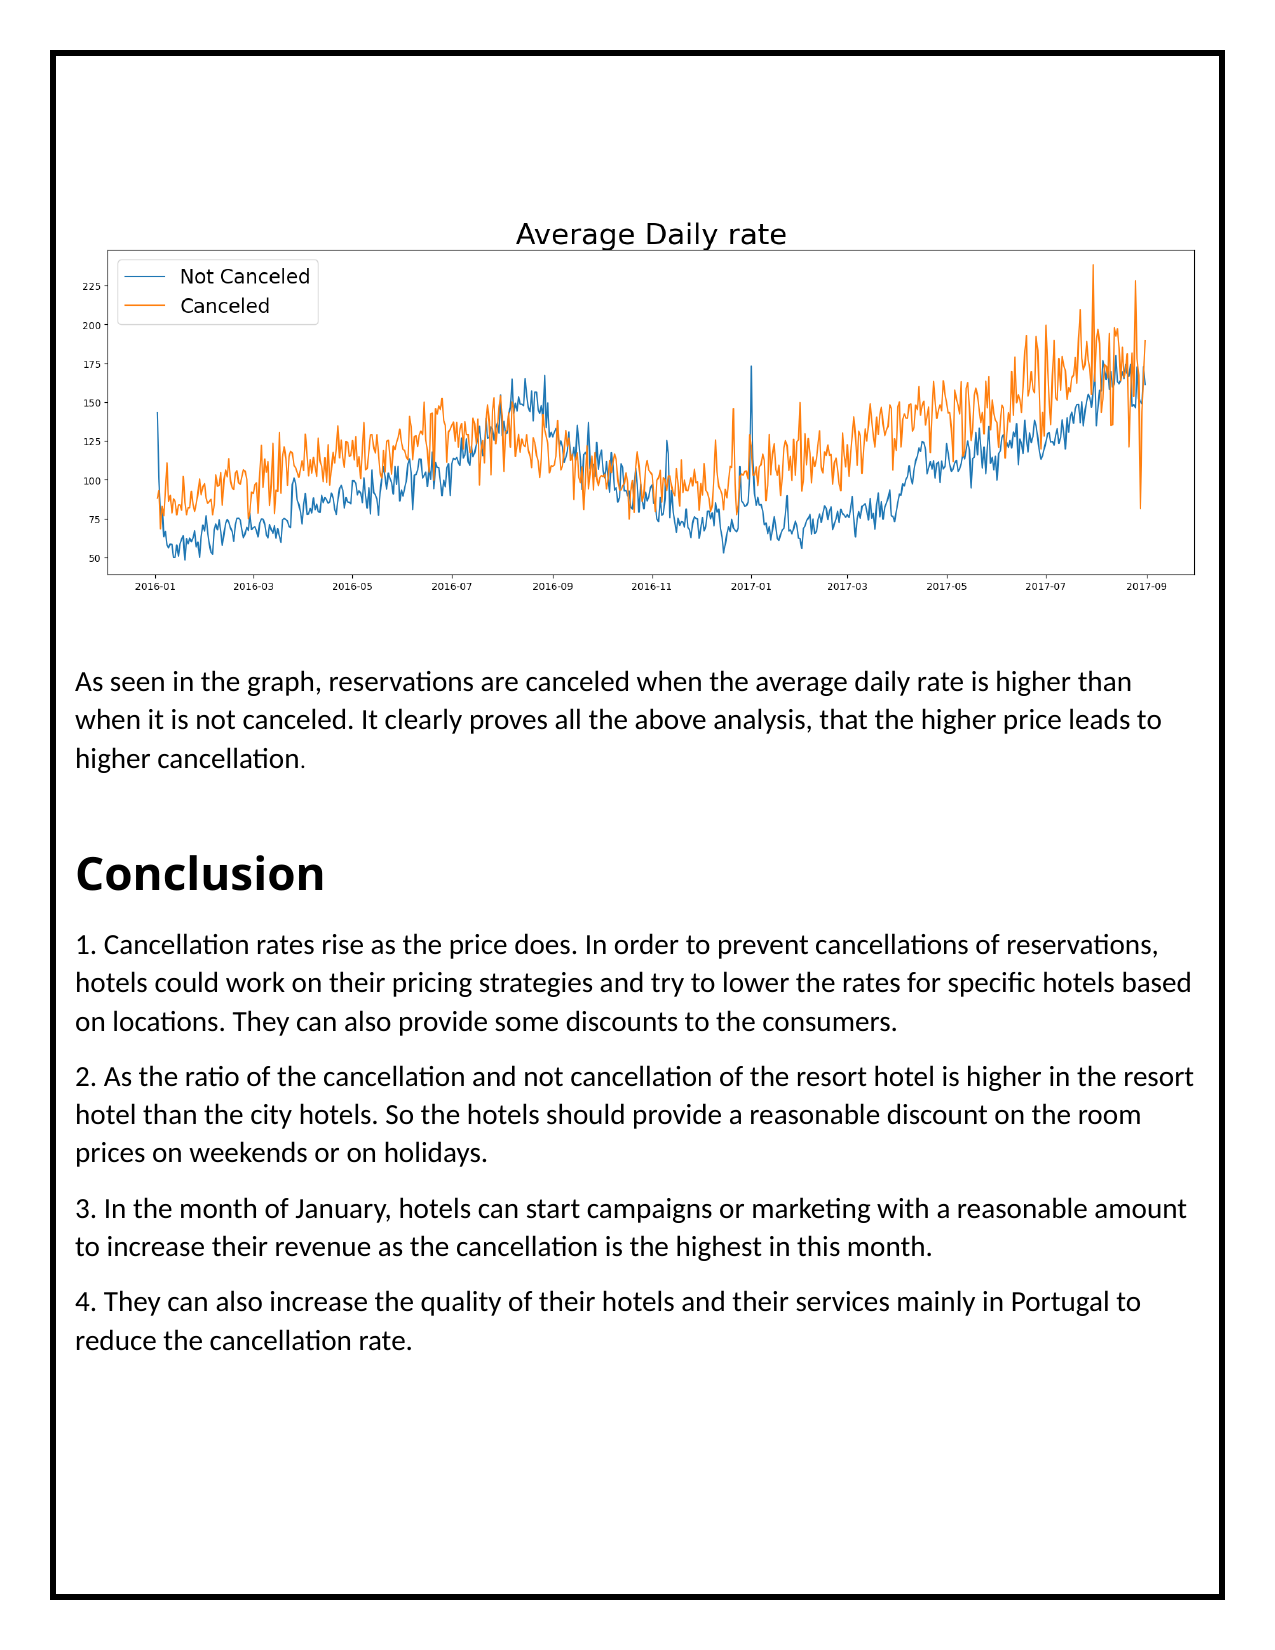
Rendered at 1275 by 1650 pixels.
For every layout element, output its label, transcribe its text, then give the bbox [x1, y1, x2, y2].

picture [75, 215, 1200, 598]
text Conclusion [75, 842, 1200, 904]
text 3. In the month of January, hotels can start campaigns or marketing with a reasonable amount to increase their revenue as the cancellation is the highest in this month. [75, 1190, 1200, 1264]
text 4. They can also increase the quality of their hotels and their services mainly in Portugal to reduce the cancellation rate. [75, 1283, 1200, 1357]
text 1. Cancellation rates rise as the price does. In order to prevent cancellations of reservations, hotels could work on their pricing strategies and try to lower the rates for specific hotels based on locations. They can also provide some discounts to the consumers. [75, 926, 1200, 1038]
text 2. As the ratio of the cancellation and not cancellation of the resort hotel is higher in the resort hotel than the city hotels. So the hotels should provide a reasonable discount on the room prices on weekends or on holidays. [75, 1058, 1200, 1170]
text As seen in the graph, reservations are canceled when the average daily rate is higher than when it is not canceled. It clearly proves all the above analysis, that the higher price leads to higher cancellation. [75, 663, 1200, 775]
